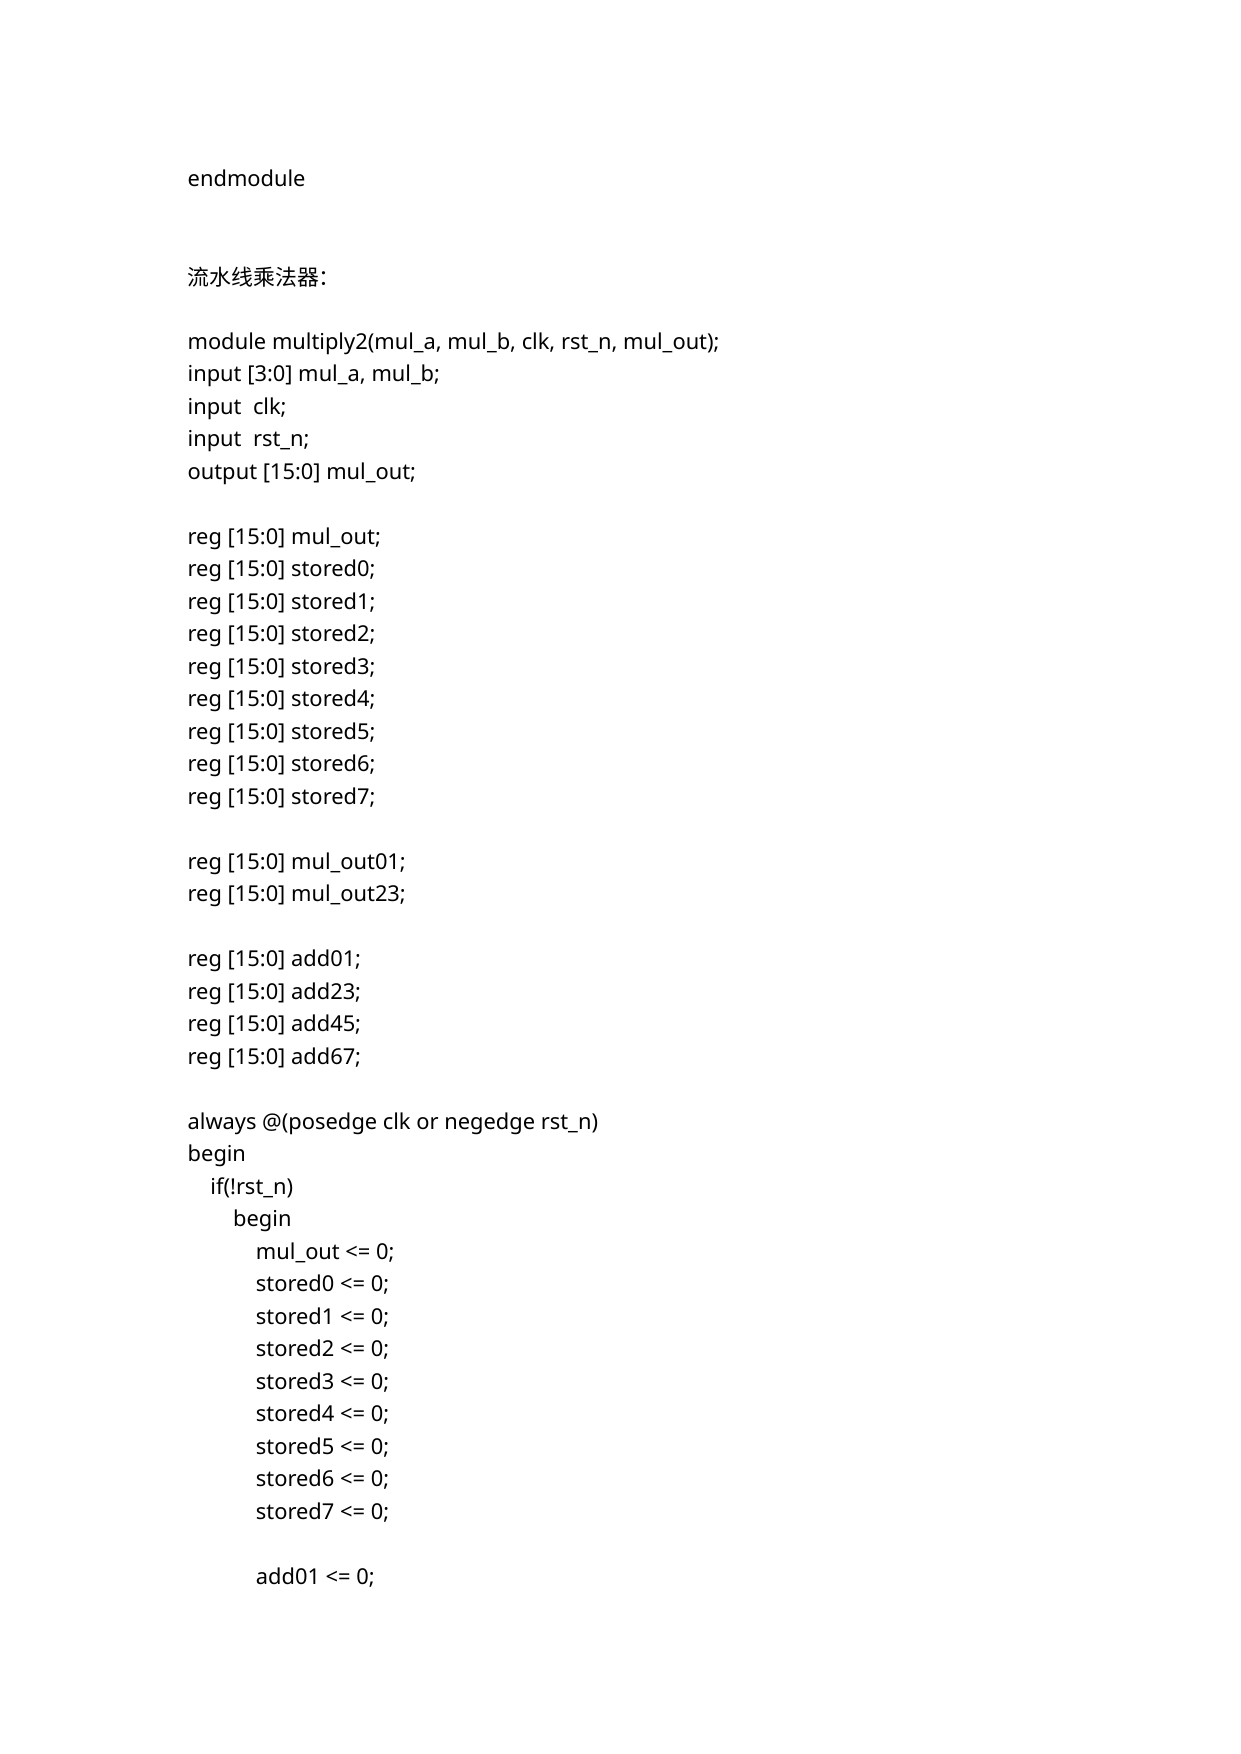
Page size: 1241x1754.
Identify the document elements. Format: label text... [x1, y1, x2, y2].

text reg [15:0] stored5; [187, 714, 1053, 747]
text input [3:0] mul_a, mul_b; [187, 357, 1053, 389]
text module multiply2(mul_a, mul_b, clk, rst_n, mul_out); [187, 324, 1053, 357]
text input clk; [187, 389, 1053, 422]
text add01 <= 0; [187, 1559, 1053, 1592]
text reg [15:0] stored3; [187, 649, 1053, 682]
text reg [15:0] stored6; [187, 747, 1053, 779]
text stored6 <= 0; [187, 1462, 1053, 1494]
text reg [15:0] add45; [187, 1007, 1053, 1039]
text reg [15:0] stored1; [187, 584, 1053, 617]
text stored1 <= 0; [187, 1299, 1053, 1332]
text endmodule [187, 162, 1053, 194]
text reg [15:0] mul_out23; [187, 877, 1053, 909]
text mul_out <= 0; [187, 1234, 1053, 1267]
text reg [15:0] stored4; [187, 682, 1053, 714]
text reg [15:0] add23; [187, 974, 1053, 1007]
text stored2 <= 0; [187, 1332, 1053, 1364]
text stored4 <= 0; [187, 1397, 1053, 1429]
text stored0 <= 0; [187, 1267, 1053, 1299]
text reg [15:0] stored0; [187, 552, 1053, 584]
text stored5 <= 0; [187, 1429, 1053, 1462]
text reg [15:0] mul_out01; [187, 844, 1053, 877]
text begin [187, 1202, 1053, 1234]
text stored3 <= 0; [187, 1364, 1053, 1397]
text output [15:0] mul_out; [187, 454, 1053, 487]
text stored7 <= 0; [187, 1494, 1053, 1527]
text reg [15:0] stored7; [187, 779, 1053, 812]
text if(!rst_n) [187, 1169, 1053, 1202]
text 流水线乘法器： [187, 259, 1053, 292]
text reg [15:0] add67; [187, 1039, 1053, 1072]
text reg [15:0] stored2; [187, 617, 1053, 649]
text reg [15:0] mul_out; [187, 519, 1053, 552]
text input rst_n; [187, 422, 1053, 454]
text always @(posedge clk or negedge rst_n) [187, 1104, 1053, 1137]
text reg [15:0] add01; [187, 942, 1053, 974]
text begin [187, 1137, 1053, 1169]
